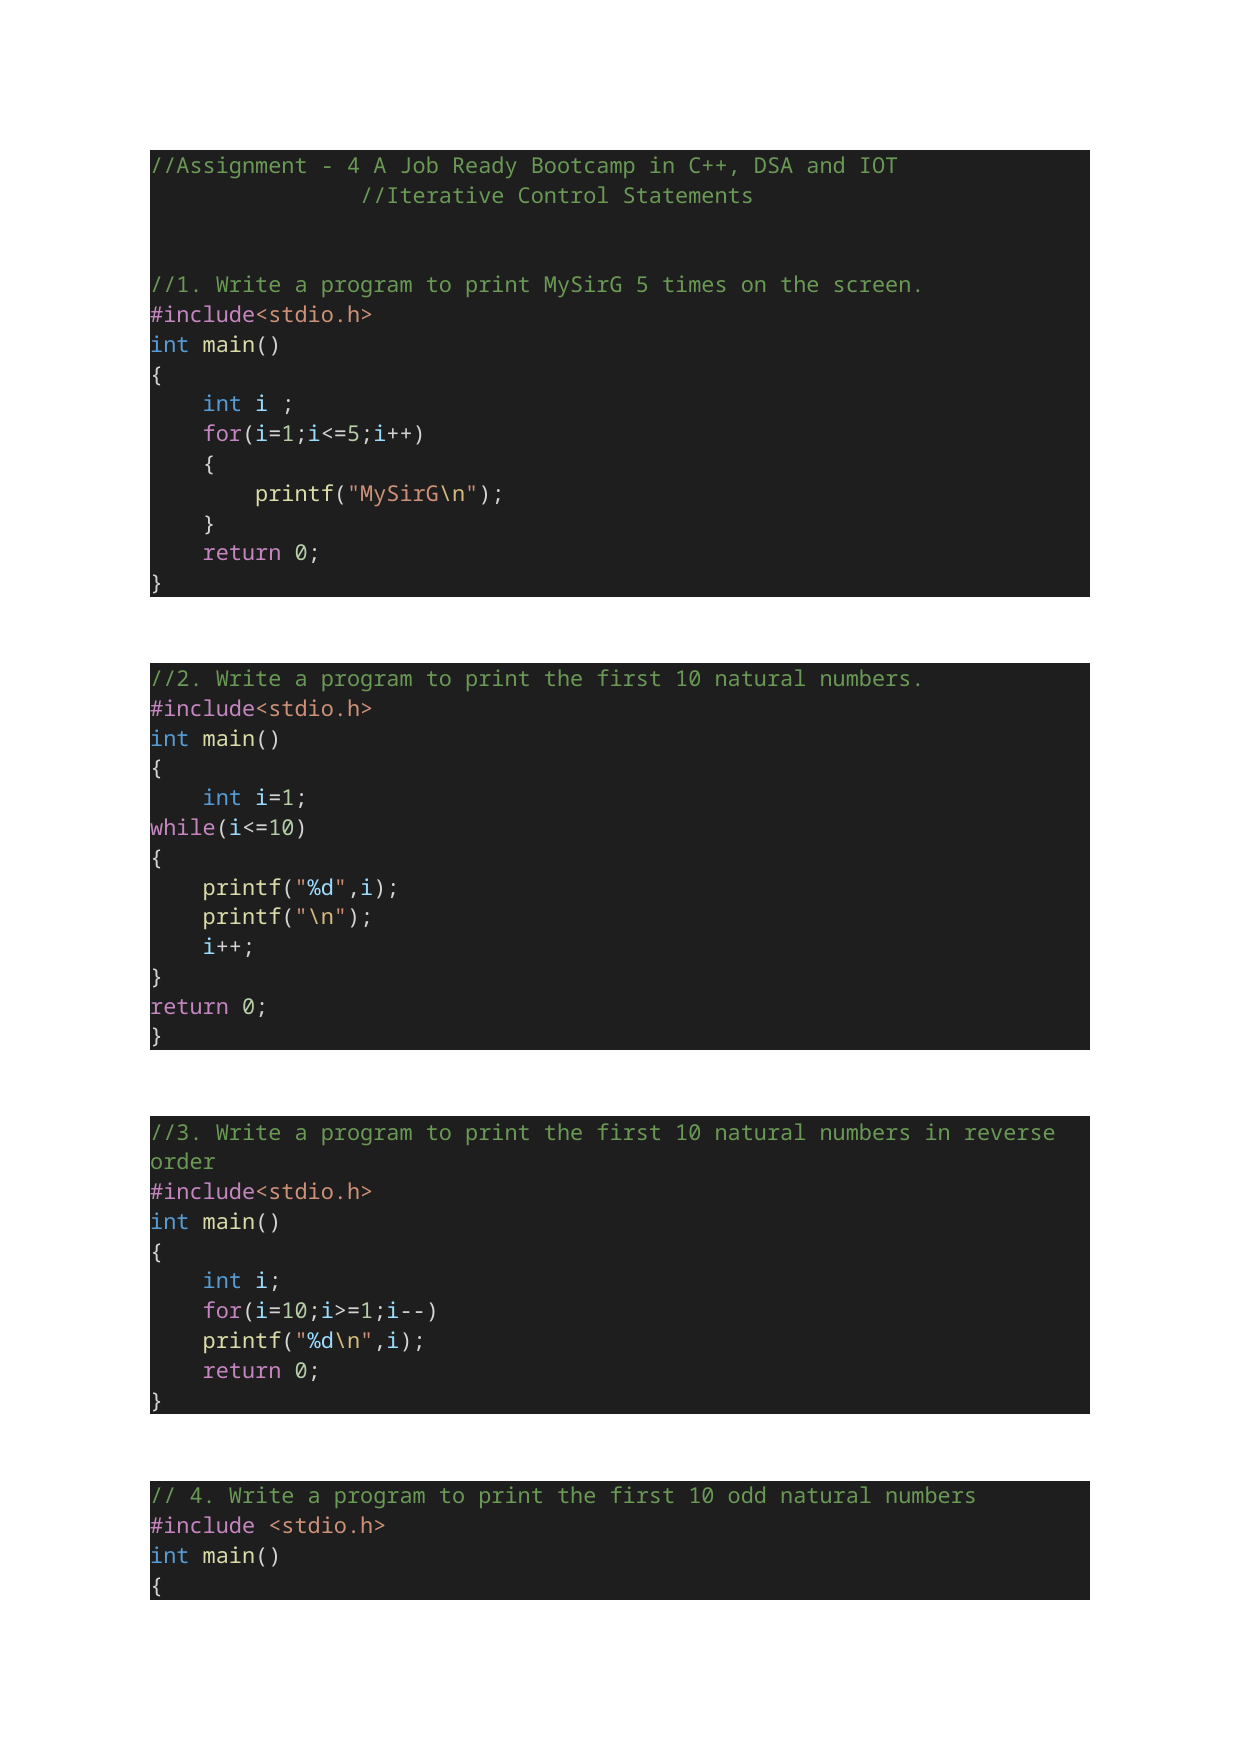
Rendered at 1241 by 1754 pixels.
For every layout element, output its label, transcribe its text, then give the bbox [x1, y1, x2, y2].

text } [150, 1021, 1090, 1050]
text int main() [150, 329, 1090, 358]
text //2. Write a program to print the first 10 natural numbers. [150, 663, 1090, 693]
text return 0; [150, 1355, 1090, 1384]
text printf("\n"); [150, 901, 1090, 931]
text for(i=1;i<=5;i++) [150, 418, 1090, 448]
text int main() [150, 1206, 1090, 1236]
text //Assignment - 4 A Job Ready Bootcamp in C++, DSA and IOT [150, 150, 1090, 180]
text int i; [150, 1265, 1090, 1295]
text { [150, 448, 1090, 478]
text return 0; [150, 991, 1090, 1021]
text //1. Write a program to print MySirG 5 times on the screen. [150, 269, 1090, 299]
text { [150, 358, 1090, 388]
text return 0; [150, 537, 1090, 567]
text //Iterative Control Statements [150, 180, 1090, 209]
text printf("MySirG\n"); [150, 478, 1090, 507]
text int main() [150, 723, 1090, 752]
text { [150, 1570, 1090, 1600]
text #include <stdio.h> [150, 1510, 1090, 1540]
text int main() [150, 1540, 1090, 1570]
text } [150, 961, 1090, 991]
text } [150, 567, 1090, 597]
text { [150, 1236, 1090, 1265]
text } [150, 1384, 1090, 1414]
text #include<stdio.h> [150, 693, 1090, 723]
text for(i=10;i>=1;i--) [150, 1295, 1090, 1325]
text } [150, 507, 1090, 537]
text int i ; [150, 388, 1090, 418]
text { [150, 752, 1090, 782]
text // 4. Write a program to print the first 10 odd natural numbers [150, 1481, 1090, 1510]
text #include<stdio.h> [150, 1176, 1090, 1206]
text int i=1; [150, 782, 1090, 812]
text #include<stdio.h> [150, 299, 1090, 329]
text while(i<=10) [150, 812, 1090, 842]
text { [150, 842, 1090, 872]
text i++; [150, 931, 1090, 961]
text printf("%d",i); [150, 872, 1090, 901]
text //3. Write a program to print the first 10 natural numbers in reverse order [150, 1116, 1090, 1176]
text printf("%d\n",i); [150, 1325, 1090, 1355]
